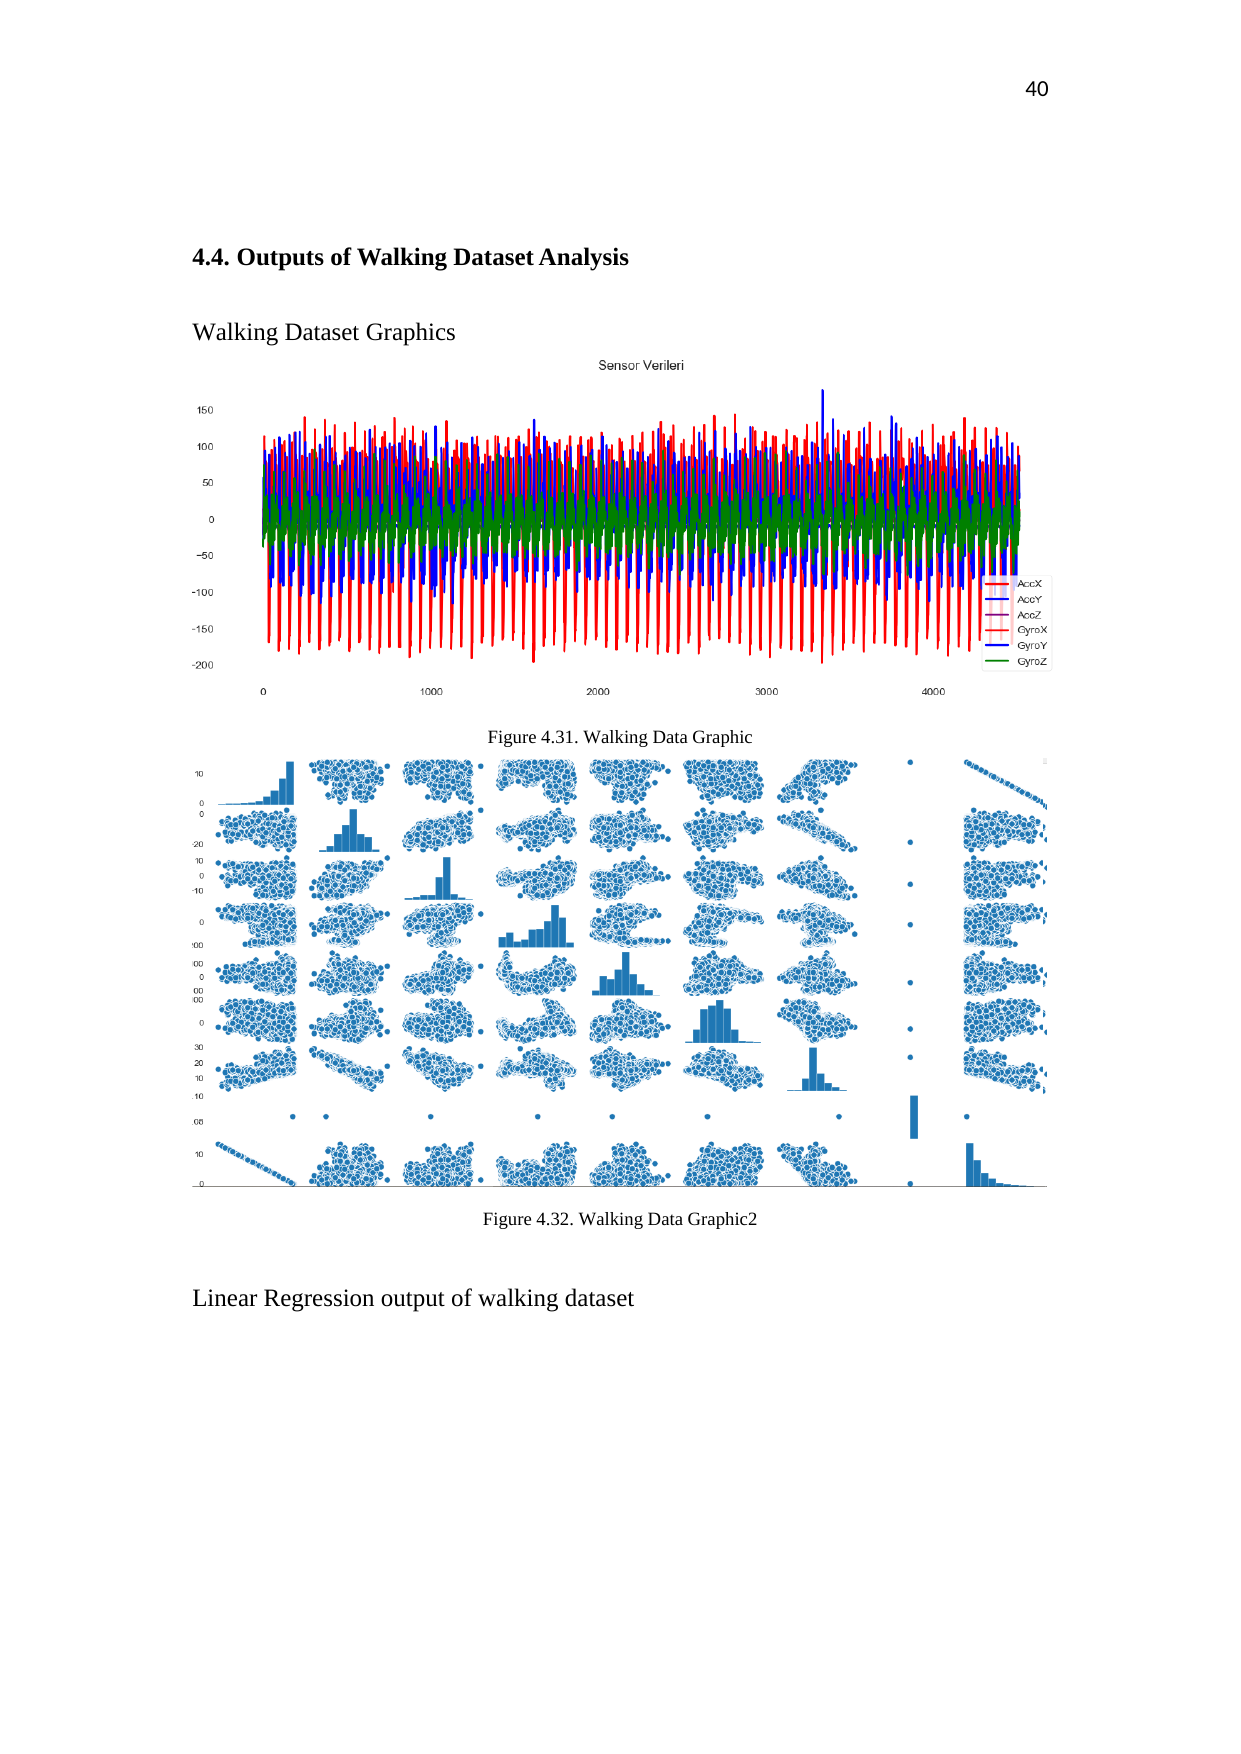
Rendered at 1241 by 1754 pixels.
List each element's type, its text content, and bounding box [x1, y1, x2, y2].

picture [192, 360, 1057, 712]
text Walking Dataset Graphics [192, 317, 1048, 346]
text Linear Regression output of walking dataset [192, 1283, 1048, 1312]
text Figure 4.31. Walking Data Graphic [192, 726, 1048, 748]
text Outputs of Walking Dataset Analysis [192, 242, 1048, 271]
picture [192, 758, 1047, 1187]
